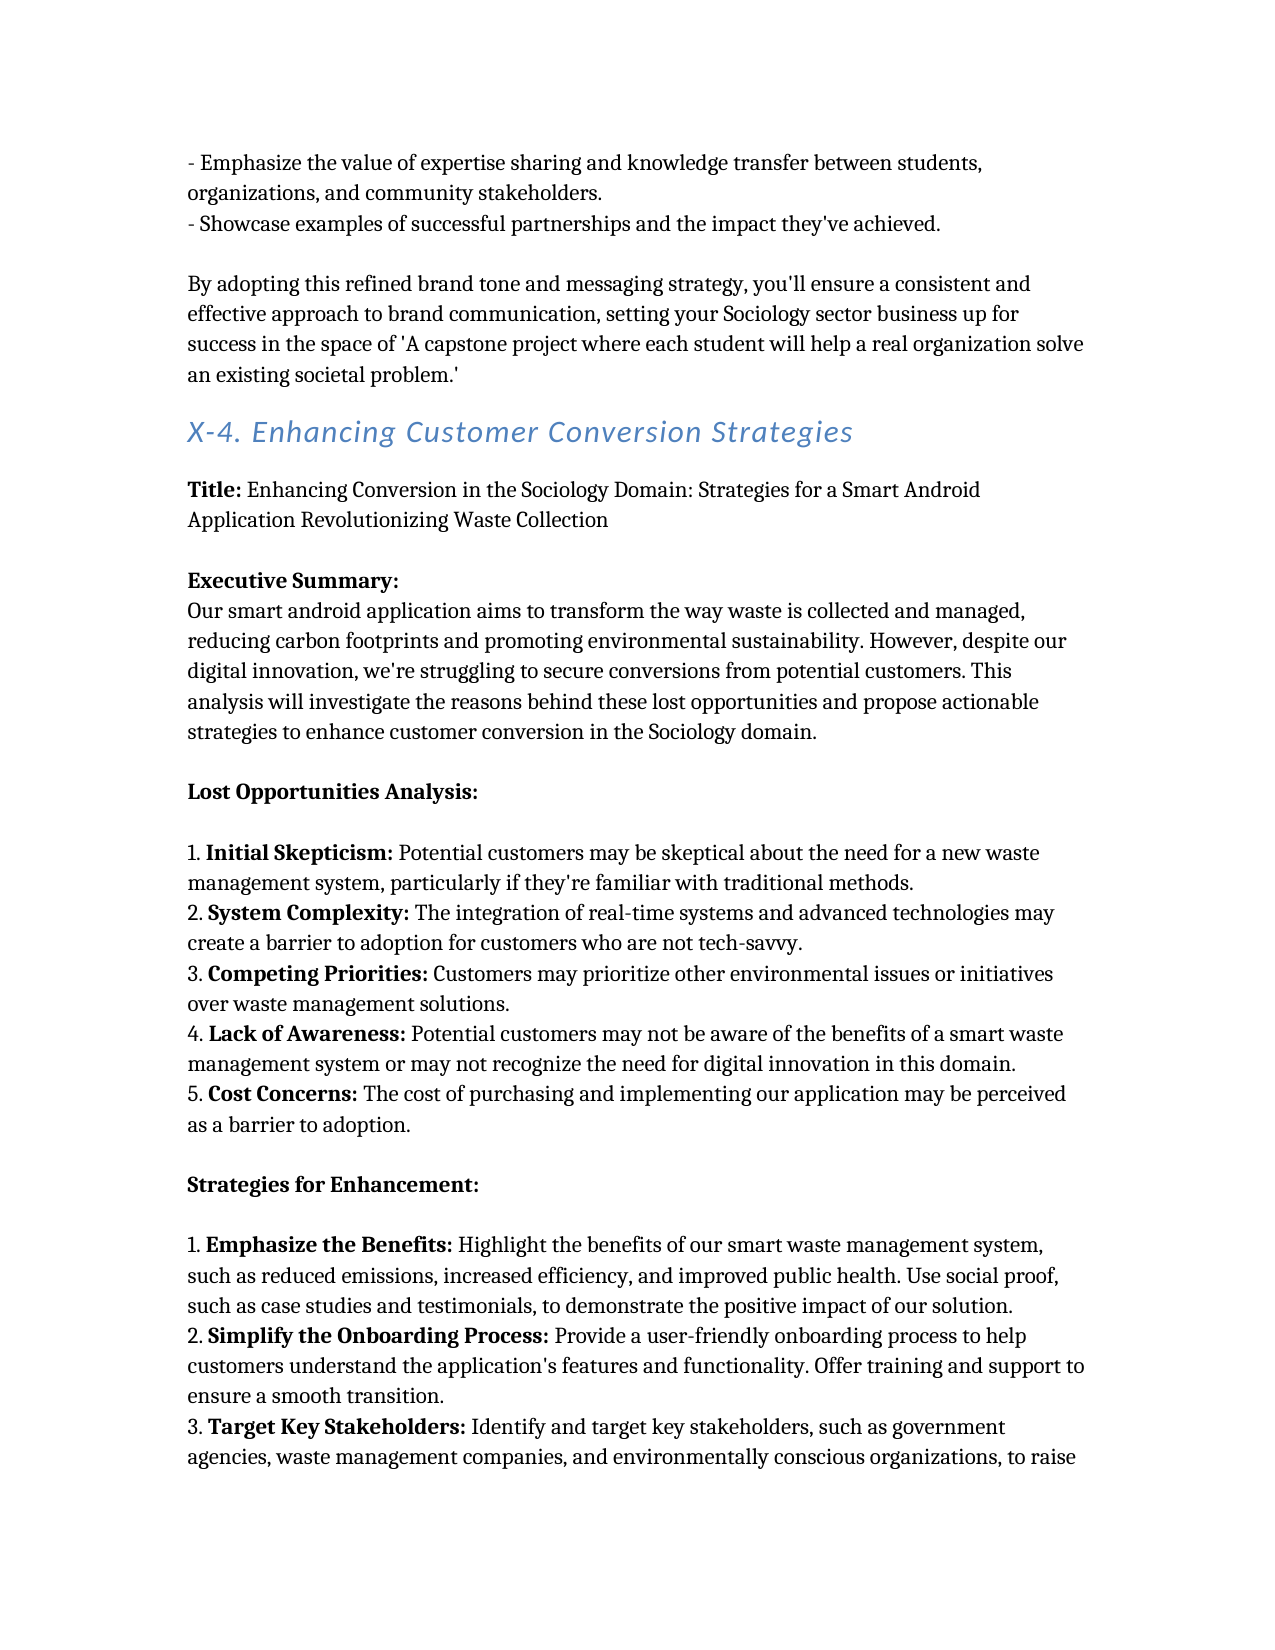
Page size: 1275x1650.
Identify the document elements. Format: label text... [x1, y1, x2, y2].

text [187, 150, 1087, 388]
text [187, 477, 1087, 1470]
subtitle X-4. Enhancing Customer Conversion Strategies [187, 412, 1087, 451]
